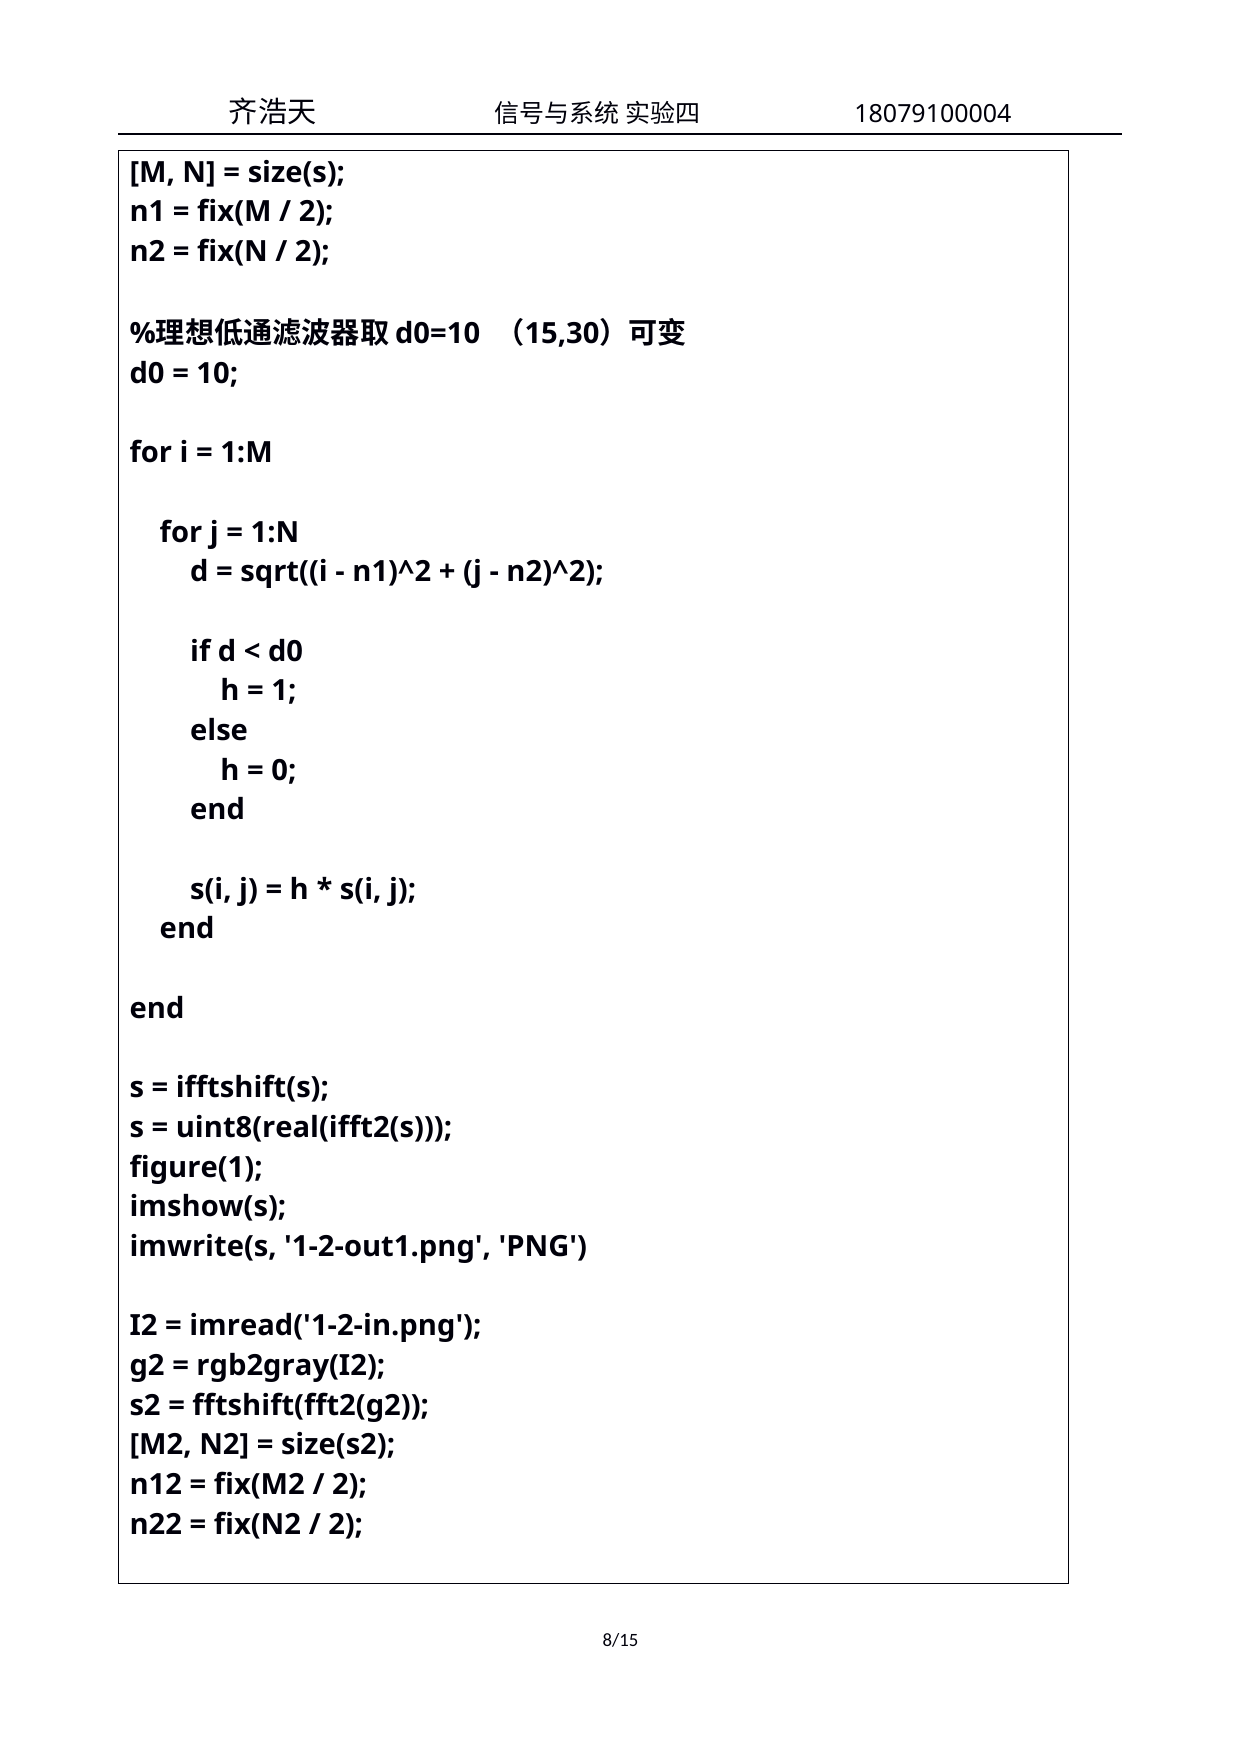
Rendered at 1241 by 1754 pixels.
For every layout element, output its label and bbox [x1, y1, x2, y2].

table_header [119, 151, 1068, 1582]
